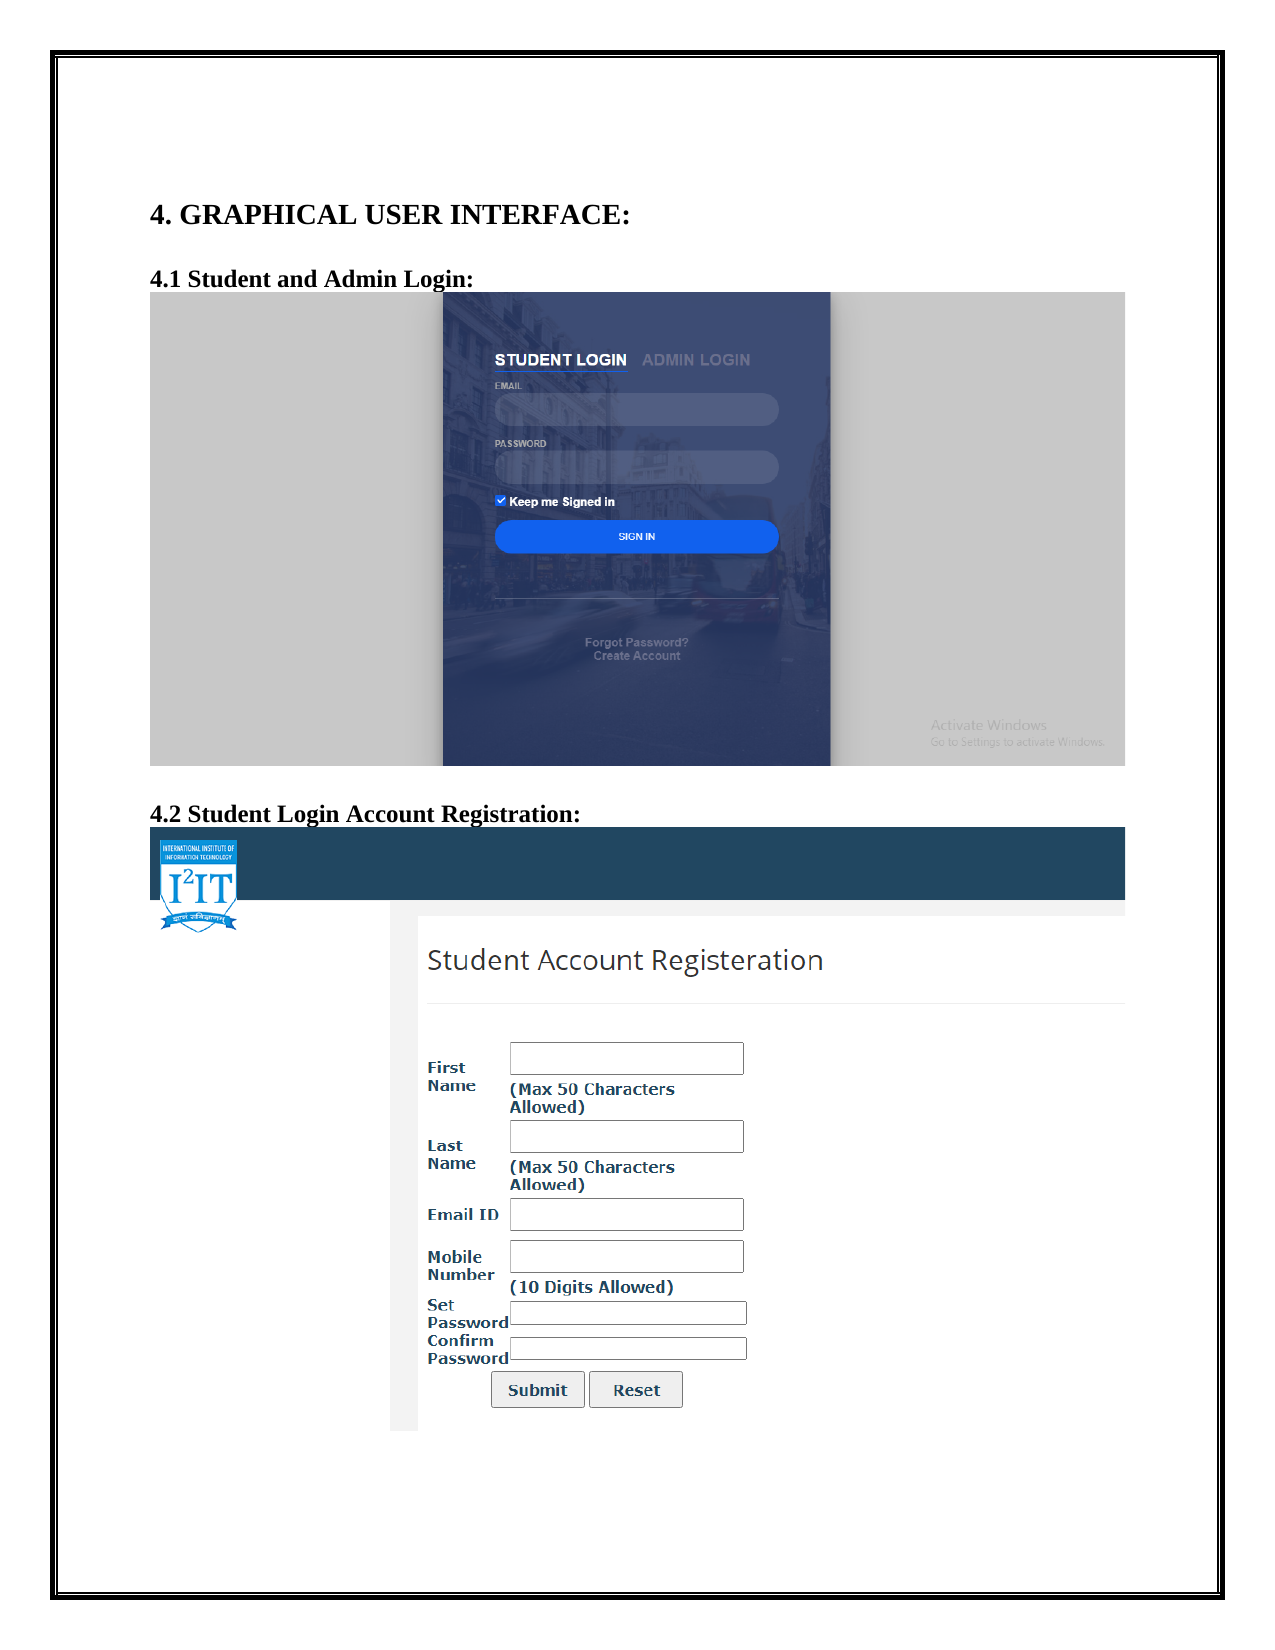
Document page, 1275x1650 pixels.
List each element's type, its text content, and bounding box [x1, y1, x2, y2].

picture [150, 827, 1125, 1431]
text 4.2 Student Login Account Registration: [150, 799, 1125, 827]
text 4. GRAPHICAL USER INTERFACE: [150, 197, 1125, 230]
text 4.1 Student and Admin Login: [150, 264, 1125, 292]
picture [150, 292, 1125, 766]
